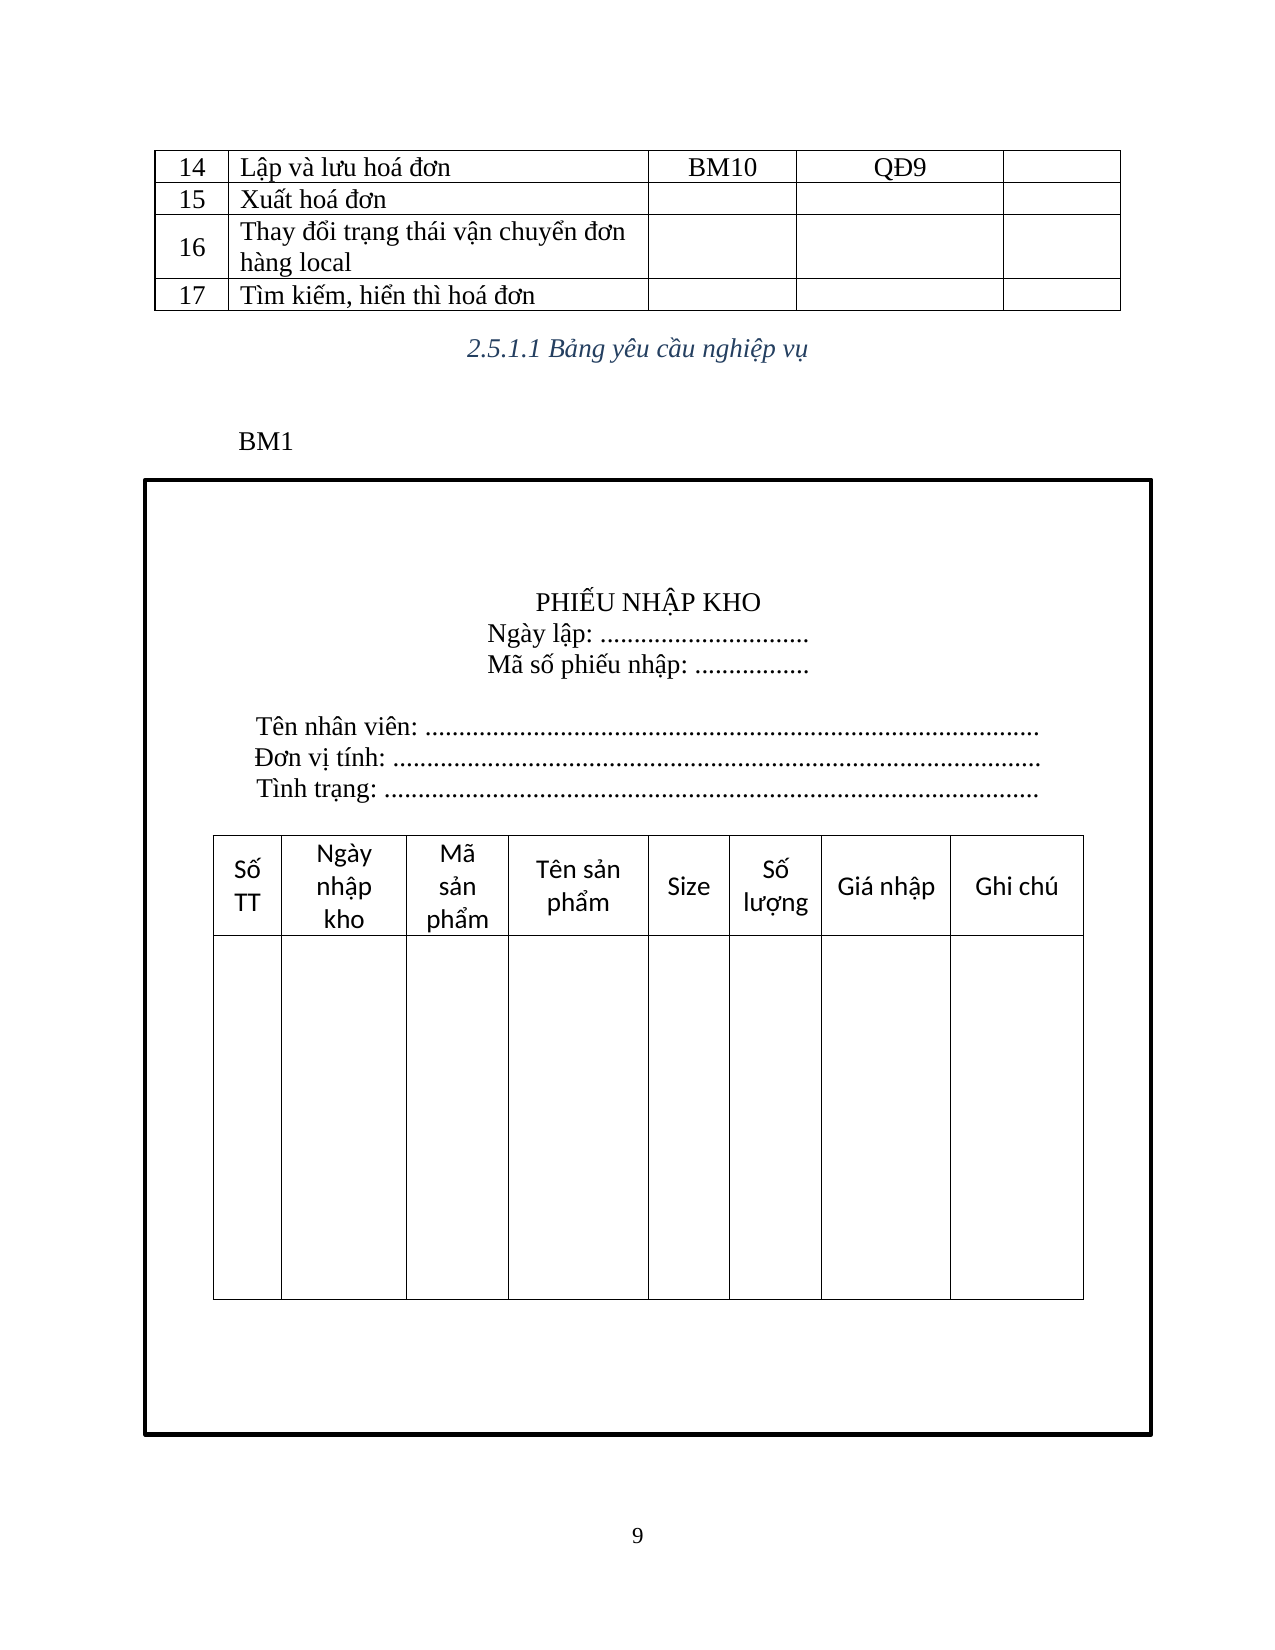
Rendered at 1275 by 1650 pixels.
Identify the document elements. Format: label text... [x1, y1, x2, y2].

table_cell [797, 279, 1003, 310]
table_cell BM10 [649, 151, 796, 182]
table_cell Thay đổi trạng thái vận chuyển đơn hàng local [229, 215, 648, 278]
table_cell [649, 215, 796, 278]
table_cell Xuất hoá đơn [229, 183, 648, 214]
table_cell [649, 279, 796, 310]
table_cell Tìm kiếm, hiển thì hoá đơn [229, 279, 648, 310]
table_cell 14 [156, 151, 228, 182]
table_cell QĐ9 [797, 151, 1003, 182]
table_cell [1004, 215, 1120, 278]
table_cell [649, 183, 796, 214]
subtitle BM1 [238, 425, 1125, 456]
table_cell [1004, 151, 1120, 182]
subtitle 2.5.1.1 Bảng yêu cầu nghiệp vụ [150, 332, 1125, 363]
table_cell [1004, 279, 1120, 310]
table_cell 15 [156, 183, 228, 214]
table_cell 16 [156, 215, 228, 278]
table_cell [1004, 183, 1120, 214]
table_cell 17 [156, 279, 228, 310]
table_cell Lập và lưu hoá đơn [229, 151, 648, 182]
table_cell [797, 183, 1003, 214]
table_cell [797, 215, 1003, 278]
